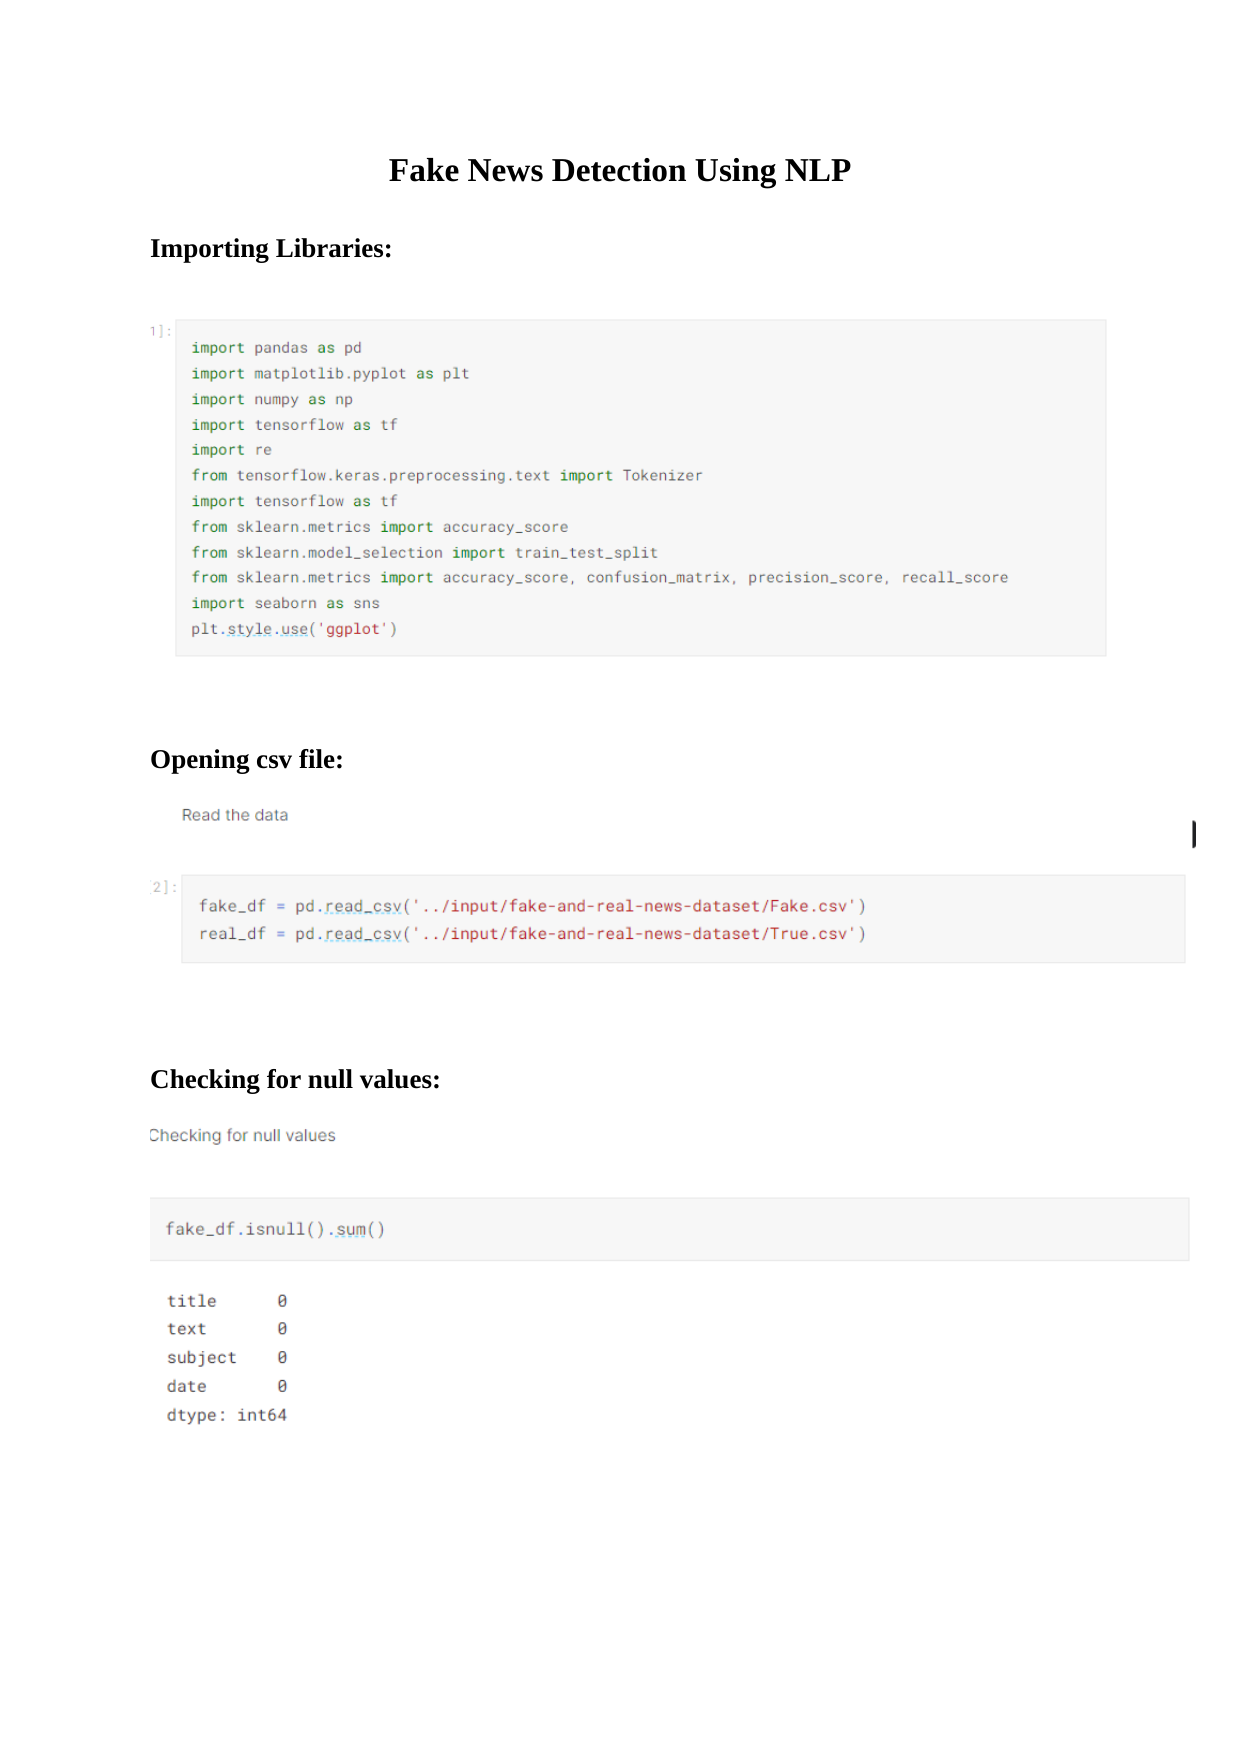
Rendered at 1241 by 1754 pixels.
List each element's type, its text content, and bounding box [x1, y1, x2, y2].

picture [150, 298, 1129, 679]
text Fake News Detection Using NLP [150, 150, 1090, 188]
text Checking for null values: [150, 1063, 1090, 1094]
picture [150, 779, 1196, 999]
text Importing Libraries: [150, 233, 1090, 264]
picture [150, 1098, 1210, 1434]
text Opening csv file: [150, 743, 1090, 774]
